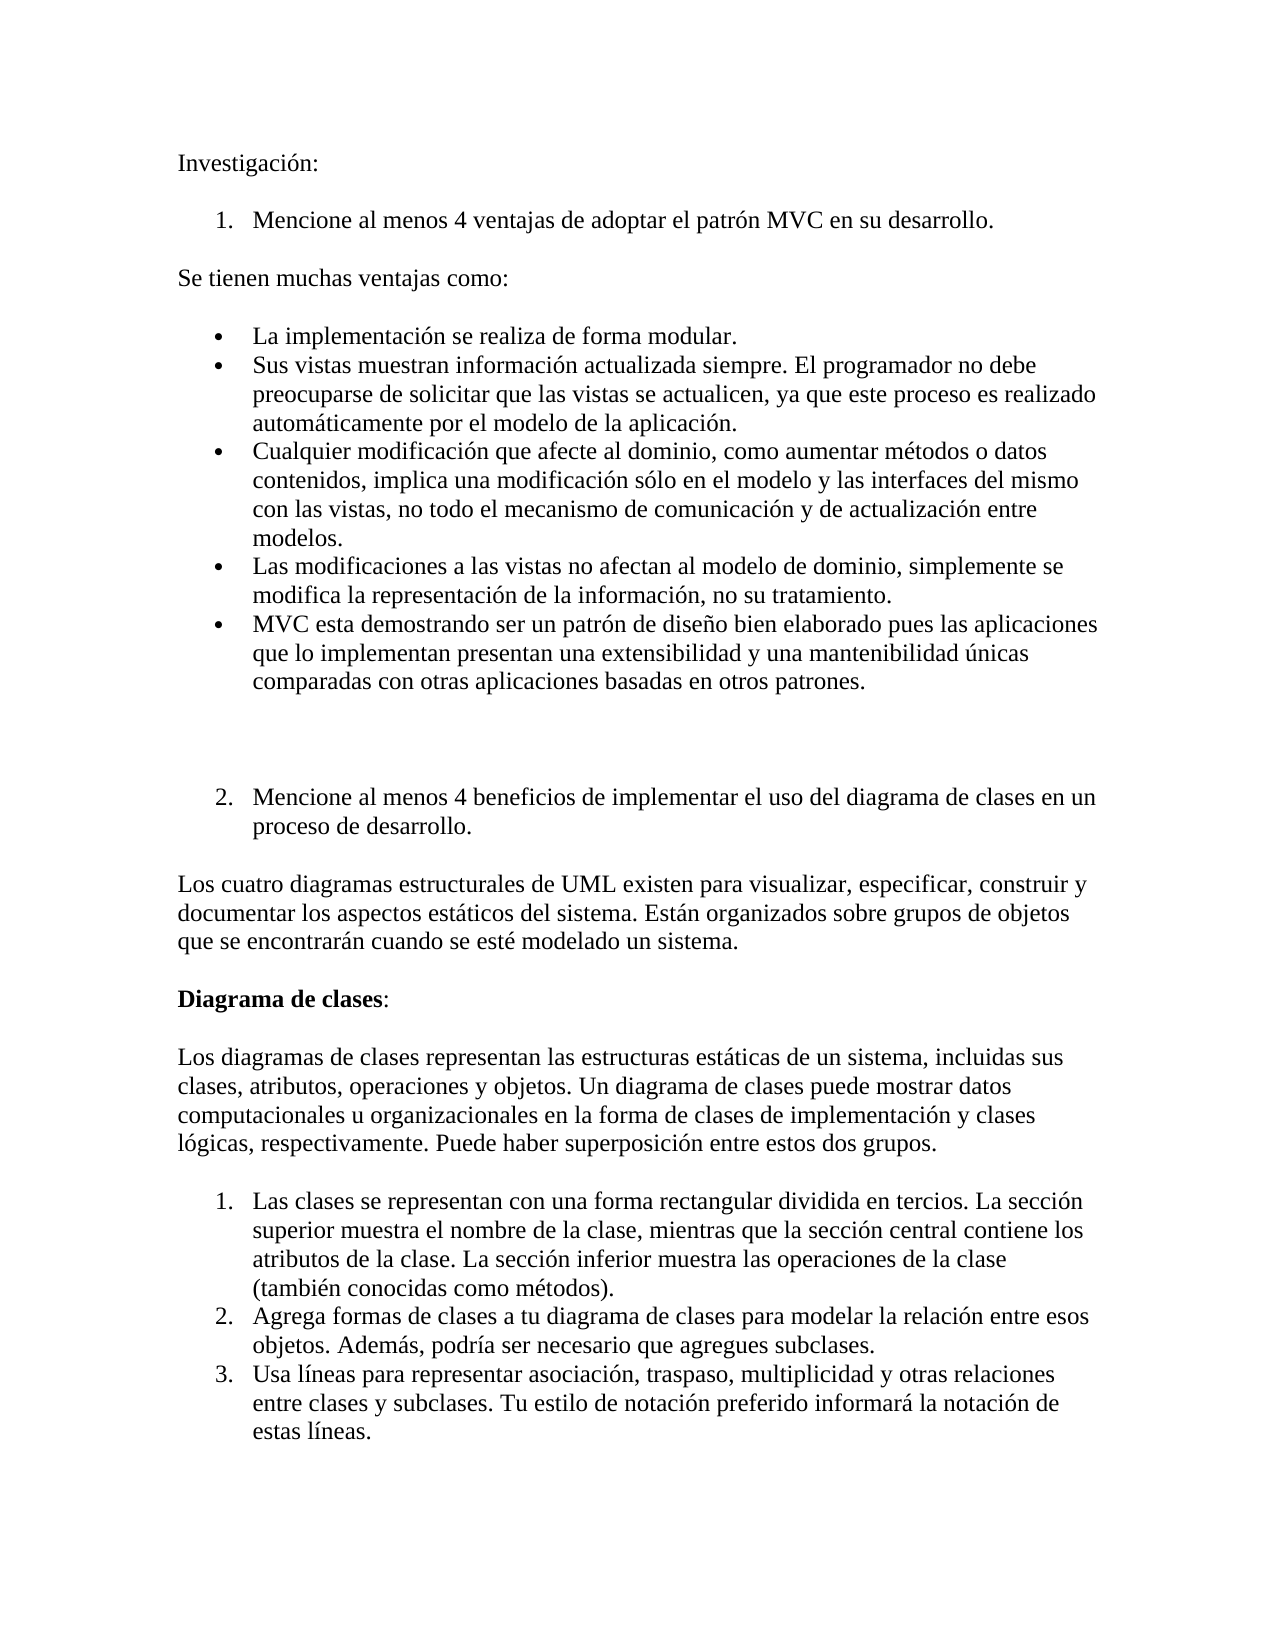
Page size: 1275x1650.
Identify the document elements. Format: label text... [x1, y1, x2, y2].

list MVC esta demostrando ser un patrón de diseño bien elaborado pues las aplicaciones que lo implementan presentan una extensibilidad y una mantenibilidad únicas comparadas con otras aplicaciones basadas en otros patrones. [215, 609, 1098, 695]
list Mencione al menos 4 ventajas de adoptar el patrón MVC en su desarrollo. [215, 206, 1098, 234]
text Diagrama de clases: [177, 984, 1098, 1013]
text Se tienen muchas ventajas como: [177, 263, 1098, 292]
list Las clases se representan con una forma rectangular dividida en tercios. La sección superior muestra el nombre de la clase, mientras que la sección central contiene los atributos de la clase. La sección inferior muestra las operaciones de la clase (también conocidas como métodos). [215, 1186, 1098, 1301]
list Agrega formas de clases a tu diagrama de clases para modelar la relación entre esos objetos. Además, podría ser necesario que agregues subclases. [215, 1301, 1098, 1359]
list Las modificaciones a las vistas no afectan al modelo de dominio, simplemente se modifica la representación de la información, no su tratamiento. [215, 551, 1098, 609]
list Cualquier modificación que afecte al dominio, como aumentar métodos o datos contenidos, implica una modificación sólo en el modelo y las interfaces del mismo con las vistas, no todo el mecanismo de comunicación y de actualización entre modelos. [215, 436, 1098, 551]
list Sus vistas muestran información actualizada siempre. El programador no debe preocuparse de solicitar que las vistas se actualicen, ya que este proceso es realizado automáticamente por el modelo de la aplicación. [215, 350, 1098, 436]
text Investigación: [177, 148, 1098, 176]
list La implementación se realiza de forma modular. [215, 321, 1098, 350]
text Los diagramas de clases representan las estructuras estáticas de un sistema, incluidas sus clases, atributos, operaciones y objetos. Un diagrama de clases puede mostrar datos computacionales u organizacionales en la forma de clases de implementación y clases lógicas, respectivamente. Puede haber superposición entre estos dos grupos. [177, 1042, 1098, 1157]
text Los cuatro diagramas estructurales de UML existen para visualizar, especificar, construir y documentar los aspectos estáticos del sistema. Están organizados sobre grupos de objetos que se encontrarán cuando se esté modelado un sistema. [177, 869, 1098, 955]
list Mencione al menos 4 beneficios de implementar el uso del diagrama de clases en un proceso de desarrollo. [215, 782, 1098, 840]
list Usa líneas para representar asociación, traspaso, multiplicidad y otras relaciones entre clases y subclases. Tu estilo de notación preferido informará la notación de estas líneas. [215, 1359, 1098, 1445]
